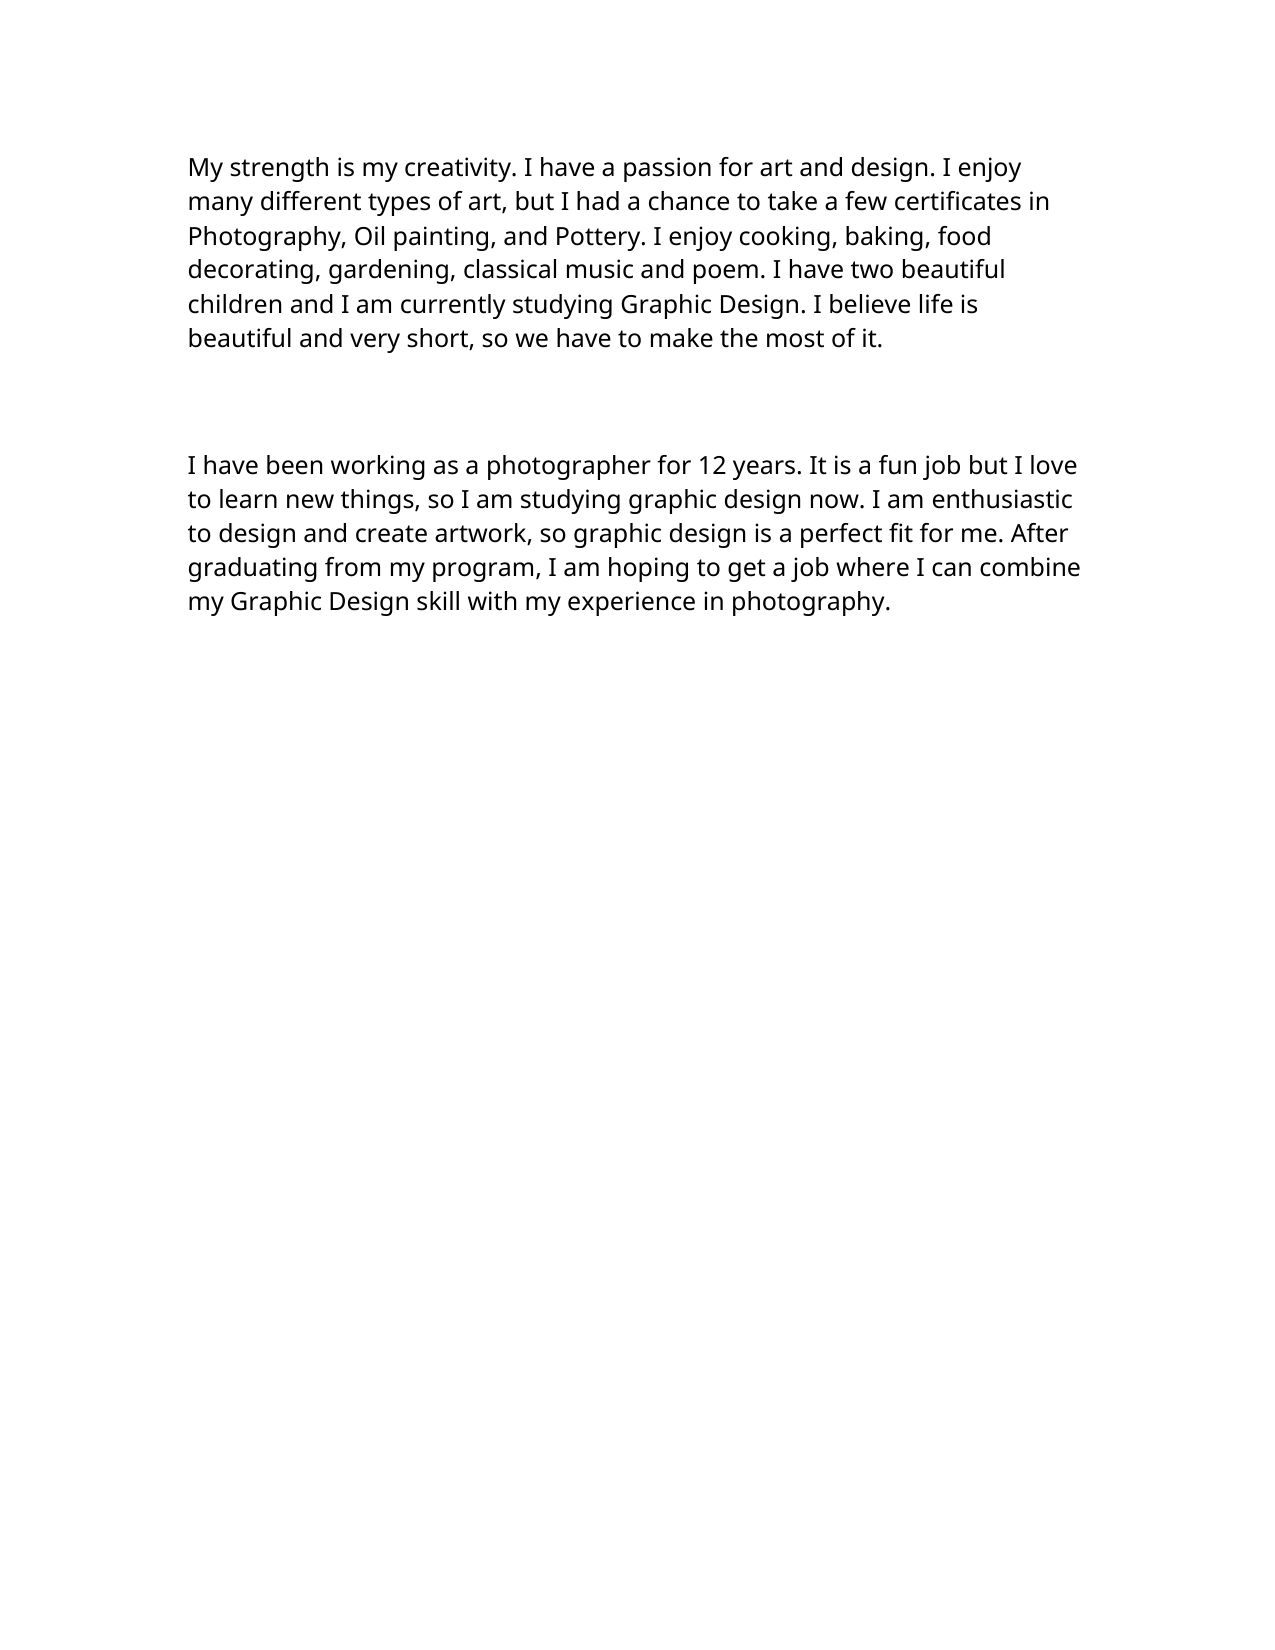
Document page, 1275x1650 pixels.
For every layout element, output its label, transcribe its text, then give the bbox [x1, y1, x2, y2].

text My strength is my creativity. I have a passion for art and design. I enjoy many different types of art, but I had a chance to take a few certificates in Photography, Oil painting, and Pottery. I enjoy cooking, baking, food decorating, gardening, classical music and poem. I have two beautiful children and I am currently studying Graphic Design. I believe life is beautiful and very short, so we have to make the most of it. [187, 150, 1087, 354]
text I have been working as a photographer for 12 years. It is a fun job but I love to learn new things, so I am studying graphic design now. I am enthusiastic to design and create artwork, so graphic design is a perfect fit for me. After graduating from my program, I am hoping to get a job where I can combine my Graphic Design skill with my experience in photography. [187, 447, 1087, 618]
